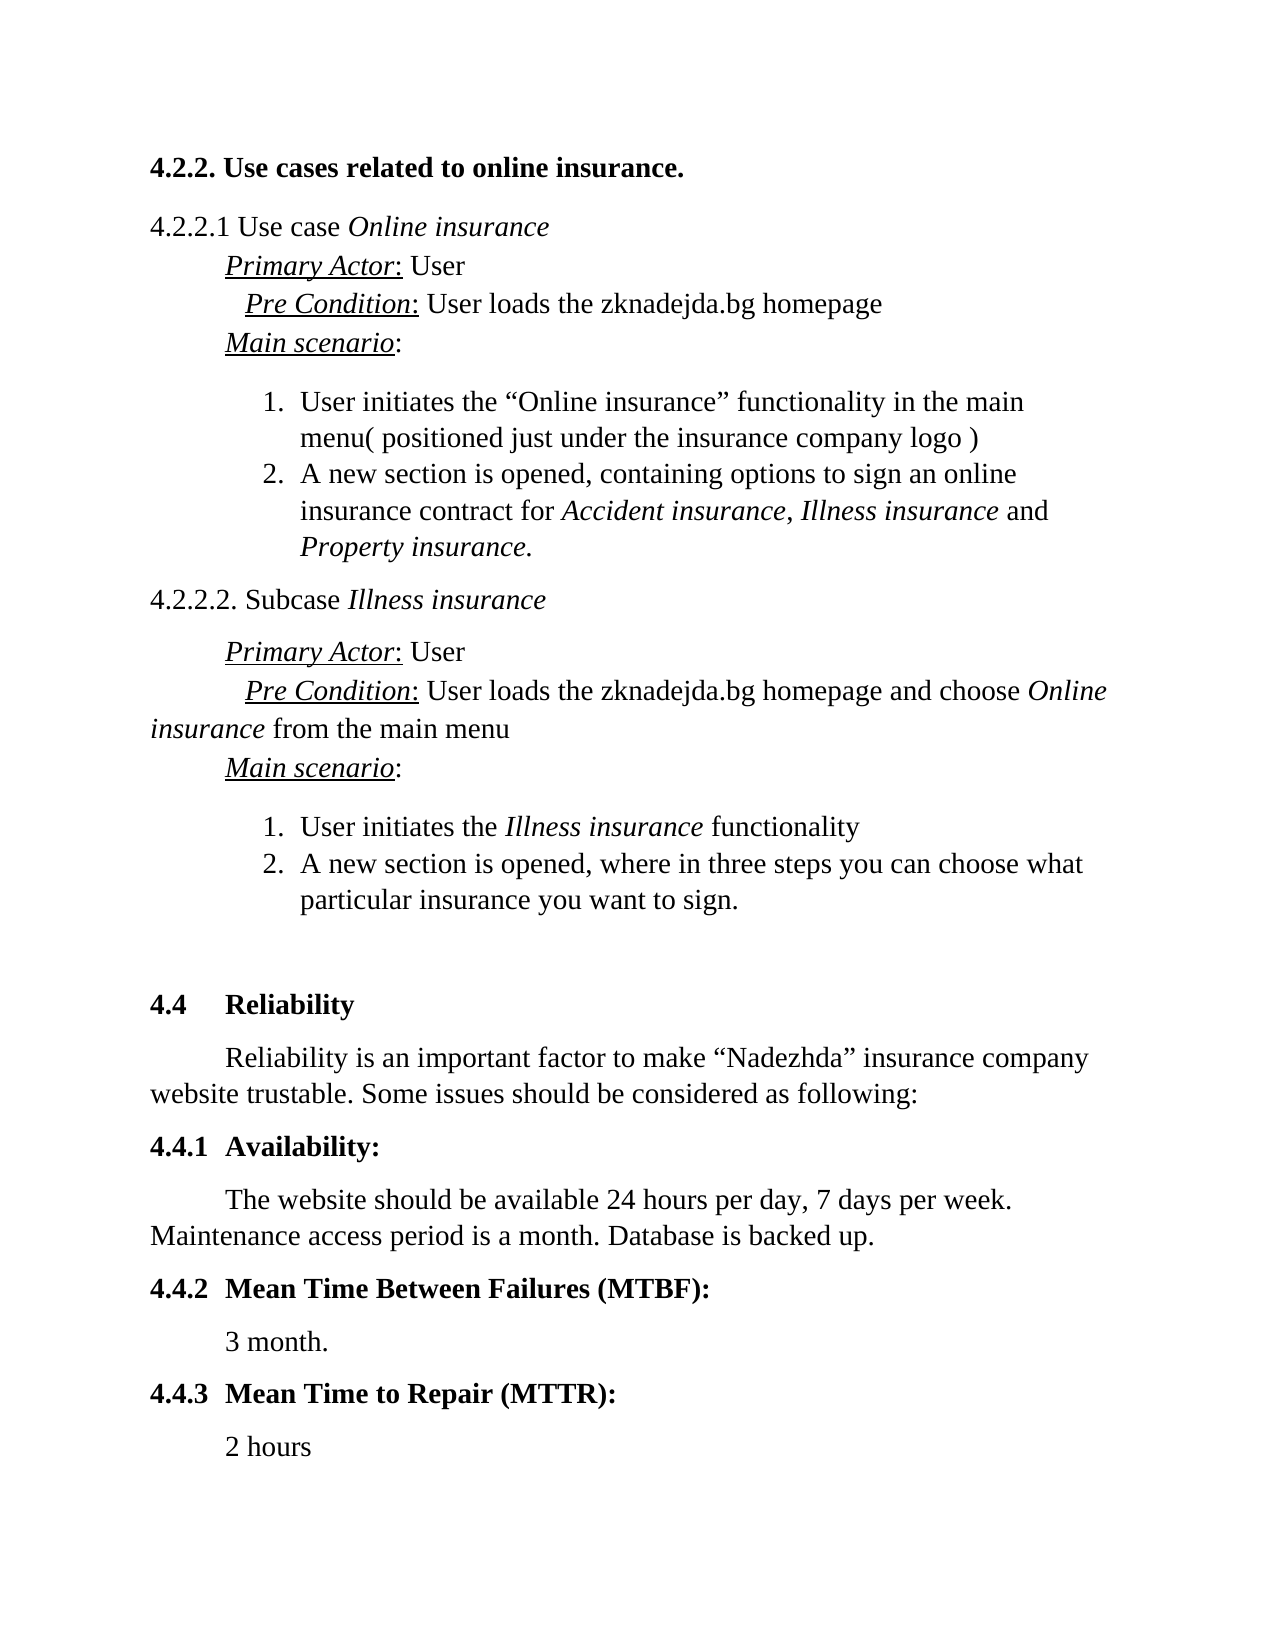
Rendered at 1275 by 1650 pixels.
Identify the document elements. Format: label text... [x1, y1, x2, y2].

text Main scenario: [150, 750, 1125, 784]
text Main scenario: [150, 325, 1125, 358]
text 3 month. [150, 1324, 1125, 1357]
text Primary Actor: User Pre Condition: User loads the zknadejda.bg homepage and choose Online insurance from the main menu [150, 634, 1125, 745]
list A new section is opened, containing options to sign an online insurance contract for Accident insurance, Illness insurance and Property insurance. [262, 457, 1125, 562]
text 4.4.3 Mean Time to Repair (MTTR): [150, 1377, 1125, 1410]
text 4.4 Reliability [150, 987, 1125, 1021]
text The website should be available 24 hours per day, 7 days per week. Maintenance access period is a month. Database is backed up. [150, 1182, 1125, 1252]
text 2 hours [150, 1429, 1125, 1463]
text Primary Actor: User Pre Condition: User loads the zknadejda.bg homepage [150, 248, 1125, 320]
text 4.2.2.2. Subcase Illness insurance [150, 582, 1125, 615]
list User initiates the “Online insurance” functionality in the main menu( positioned just under the insurance company logo ) [262, 384, 1125, 454]
text 4.2.2. Use cases related to online insurance. [150, 150, 1125, 183]
text Reliability is an important factor to make “Nadezhda” insurance company website trustable. Some issues should be considered as following: [150, 1040, 1125, 1110]
text 4.4.2 Mean Time Between Failures (MTBF): [150, 1271, 1125, 1304]
text 4.2.2.1 Use case Online insurance [150, 209, 1125, 243]
list User initiates the Illness insurance functionality [262, 809, 1125, 843]
text 4.4.1 Availability: [150, 1129, 1125, 1163]
list A new section is opened, where in three steps you can choose what particular insurance you want to sign. [262, 846, 1125, 915]
